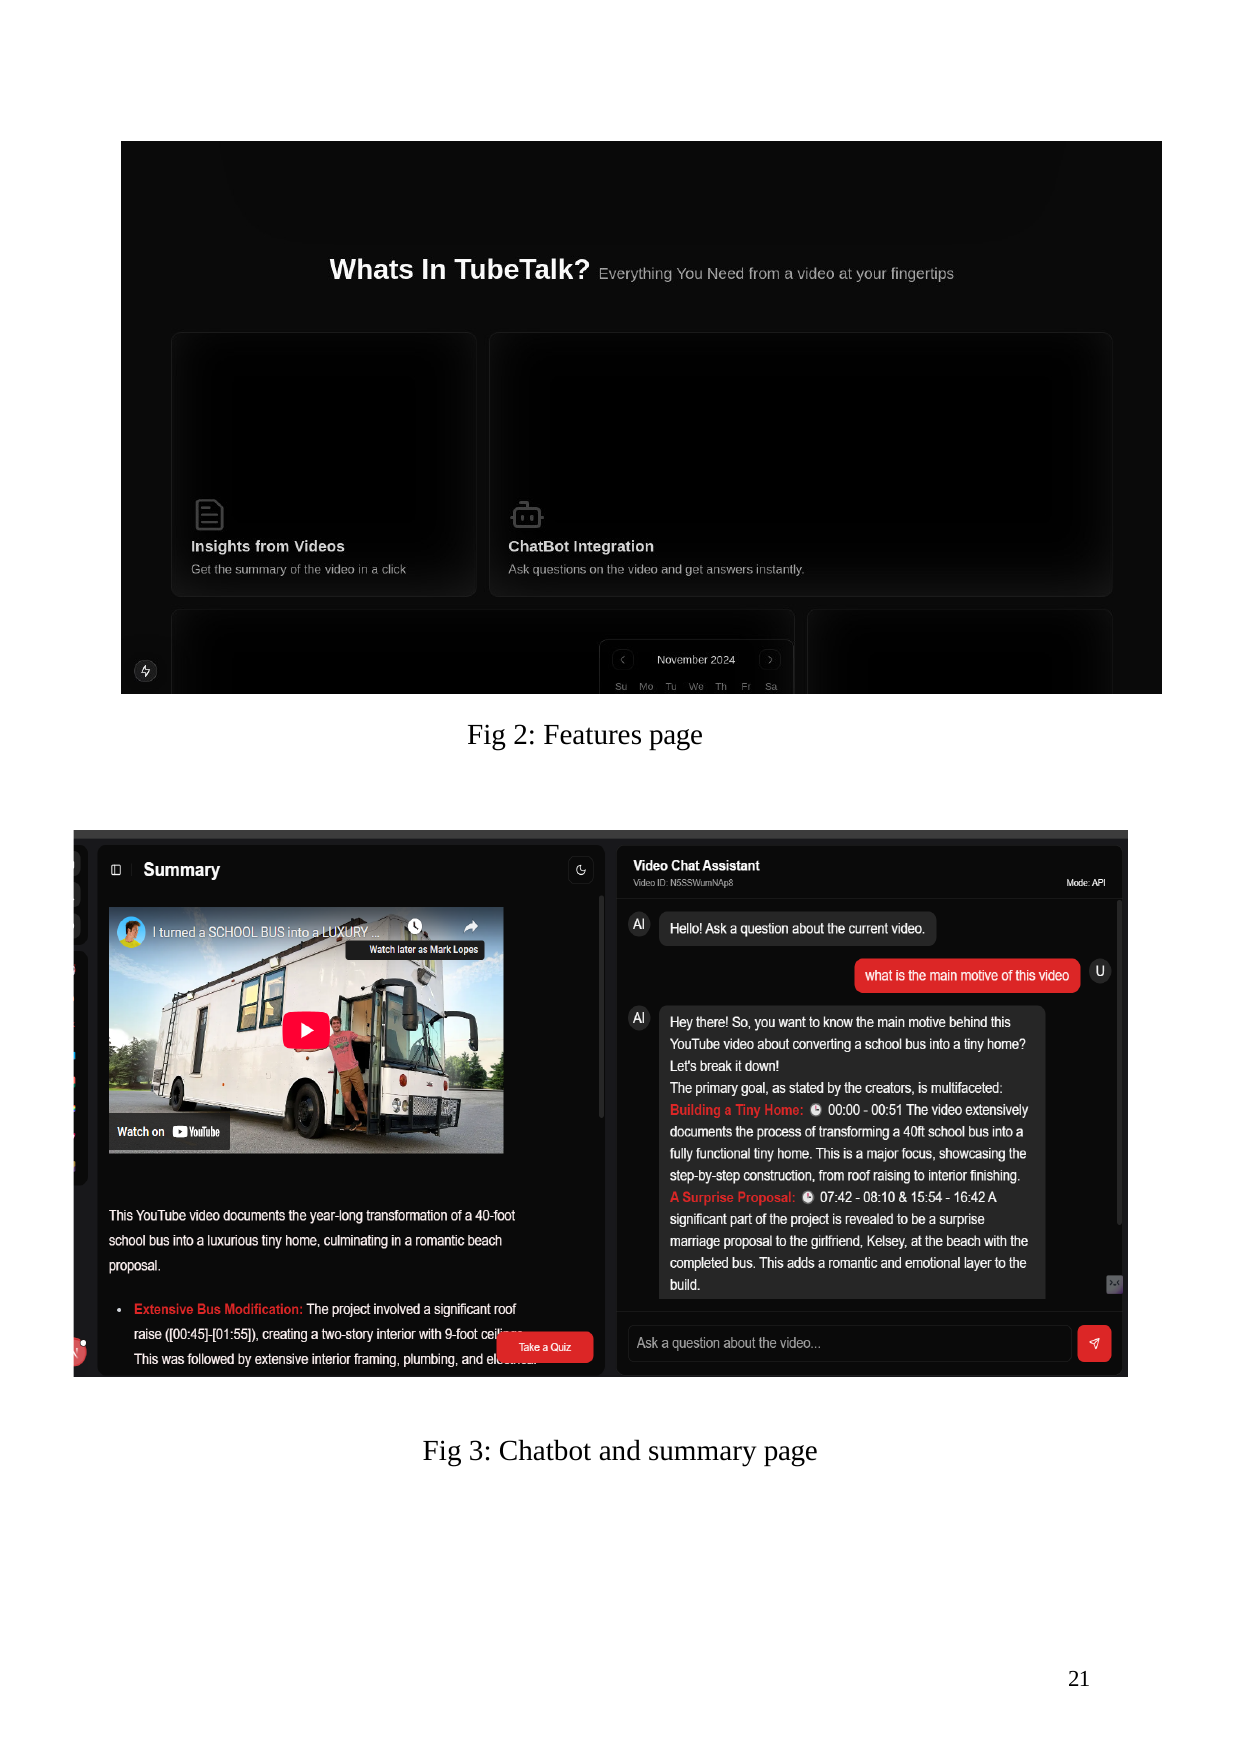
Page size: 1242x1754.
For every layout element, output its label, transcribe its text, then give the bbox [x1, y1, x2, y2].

text Fig 3: Chatbot and summary page [144, 1433, 1096, 1467]
picture [121, 141, 1162, 694]
text Fig 2: Features page [74, 717, 1096, 750]
picture [73, 830, 1128, 1377]
